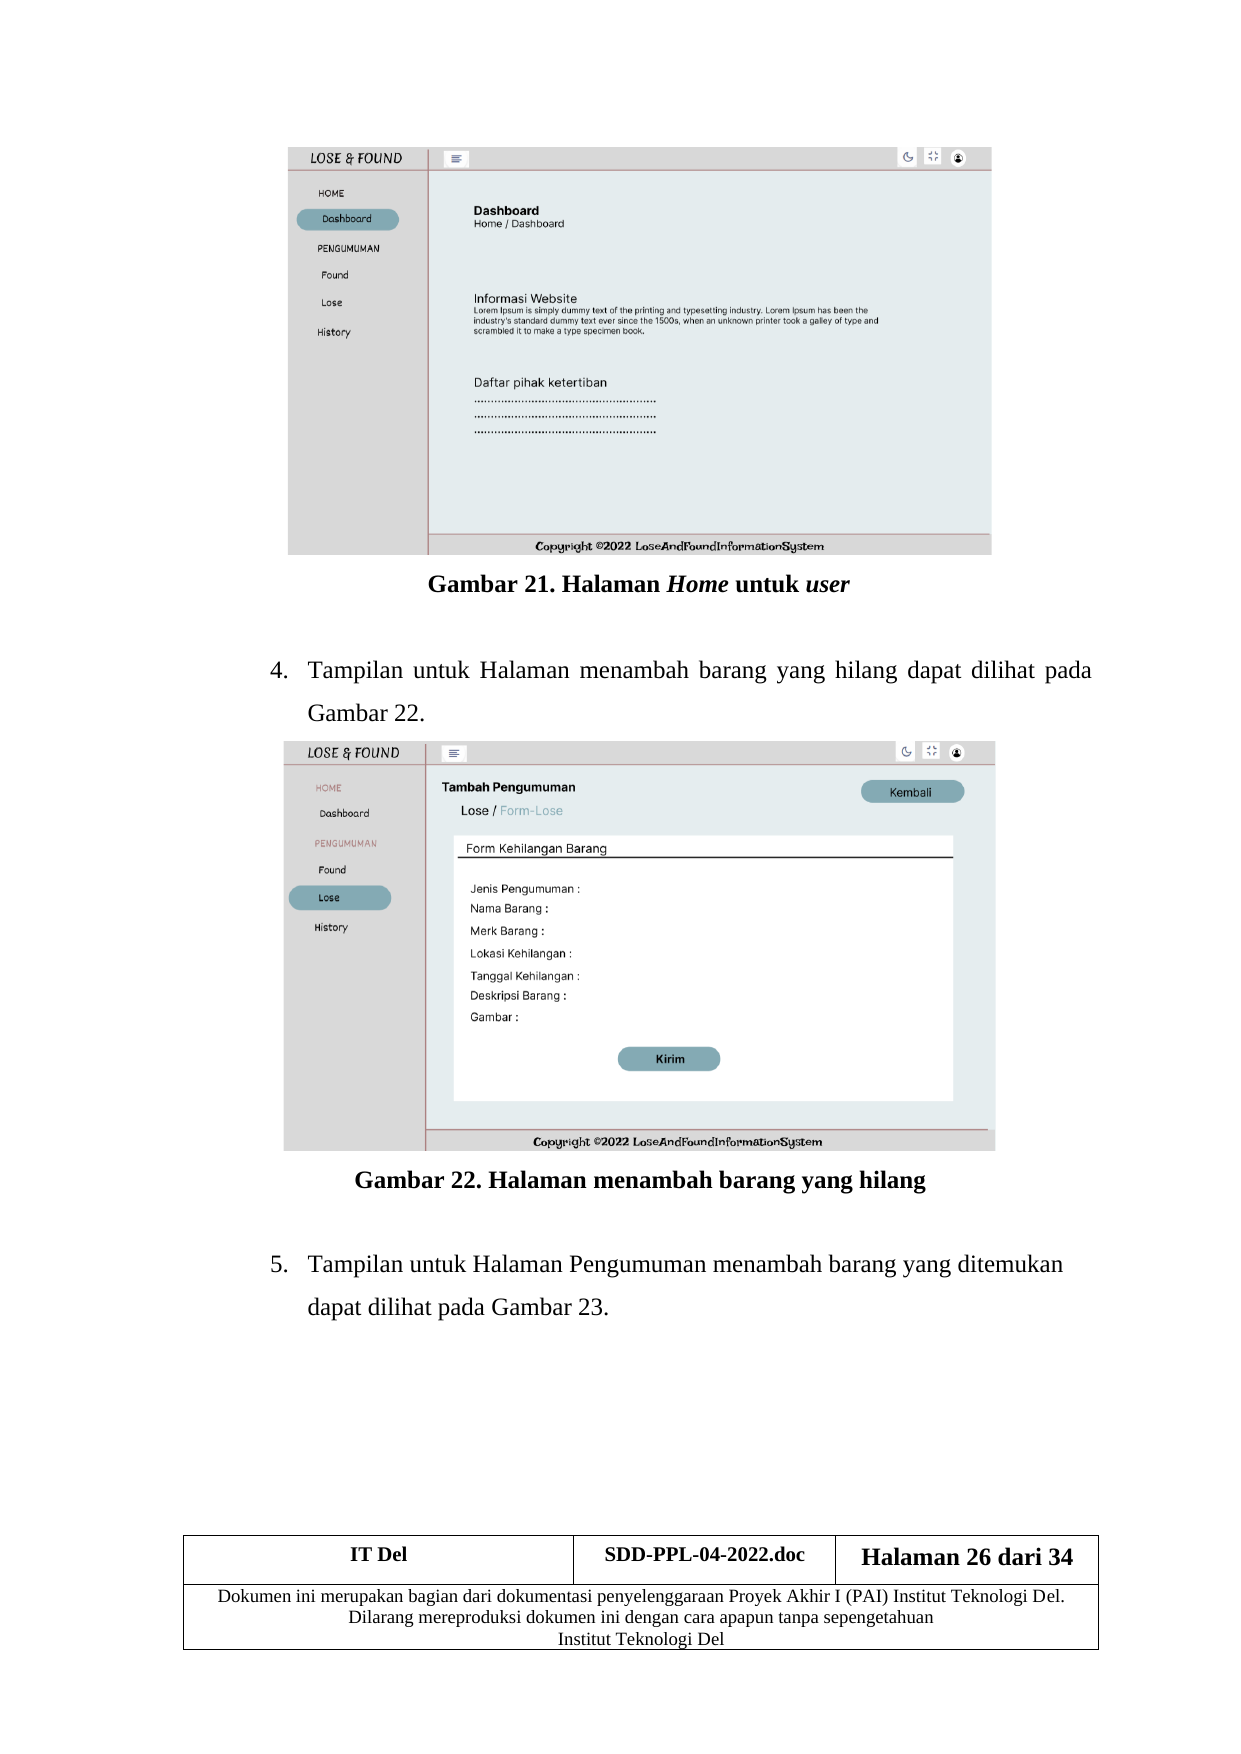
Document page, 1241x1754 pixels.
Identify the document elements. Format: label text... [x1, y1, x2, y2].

list Tampilan untuk Halaman Pengumuman menambah barang yang ditemukan dapat dilihat pada Gambar 23. [270, 1249, 1092, 1321]
list Tampilan untuk Halaman menambah barang yang hilang dapat dilihat pada Gambar 22. [270, 655, 1092, 727]
text Gambar 22. Halaman menambah barang yang hilang [187, 1165, 1092, 1194]
picture [283, 741, 996, 1151]
text Gambar 21. Halaman Home untuk user [187, 569, 1092, 598]
picture [287, 147, 992, 555]
